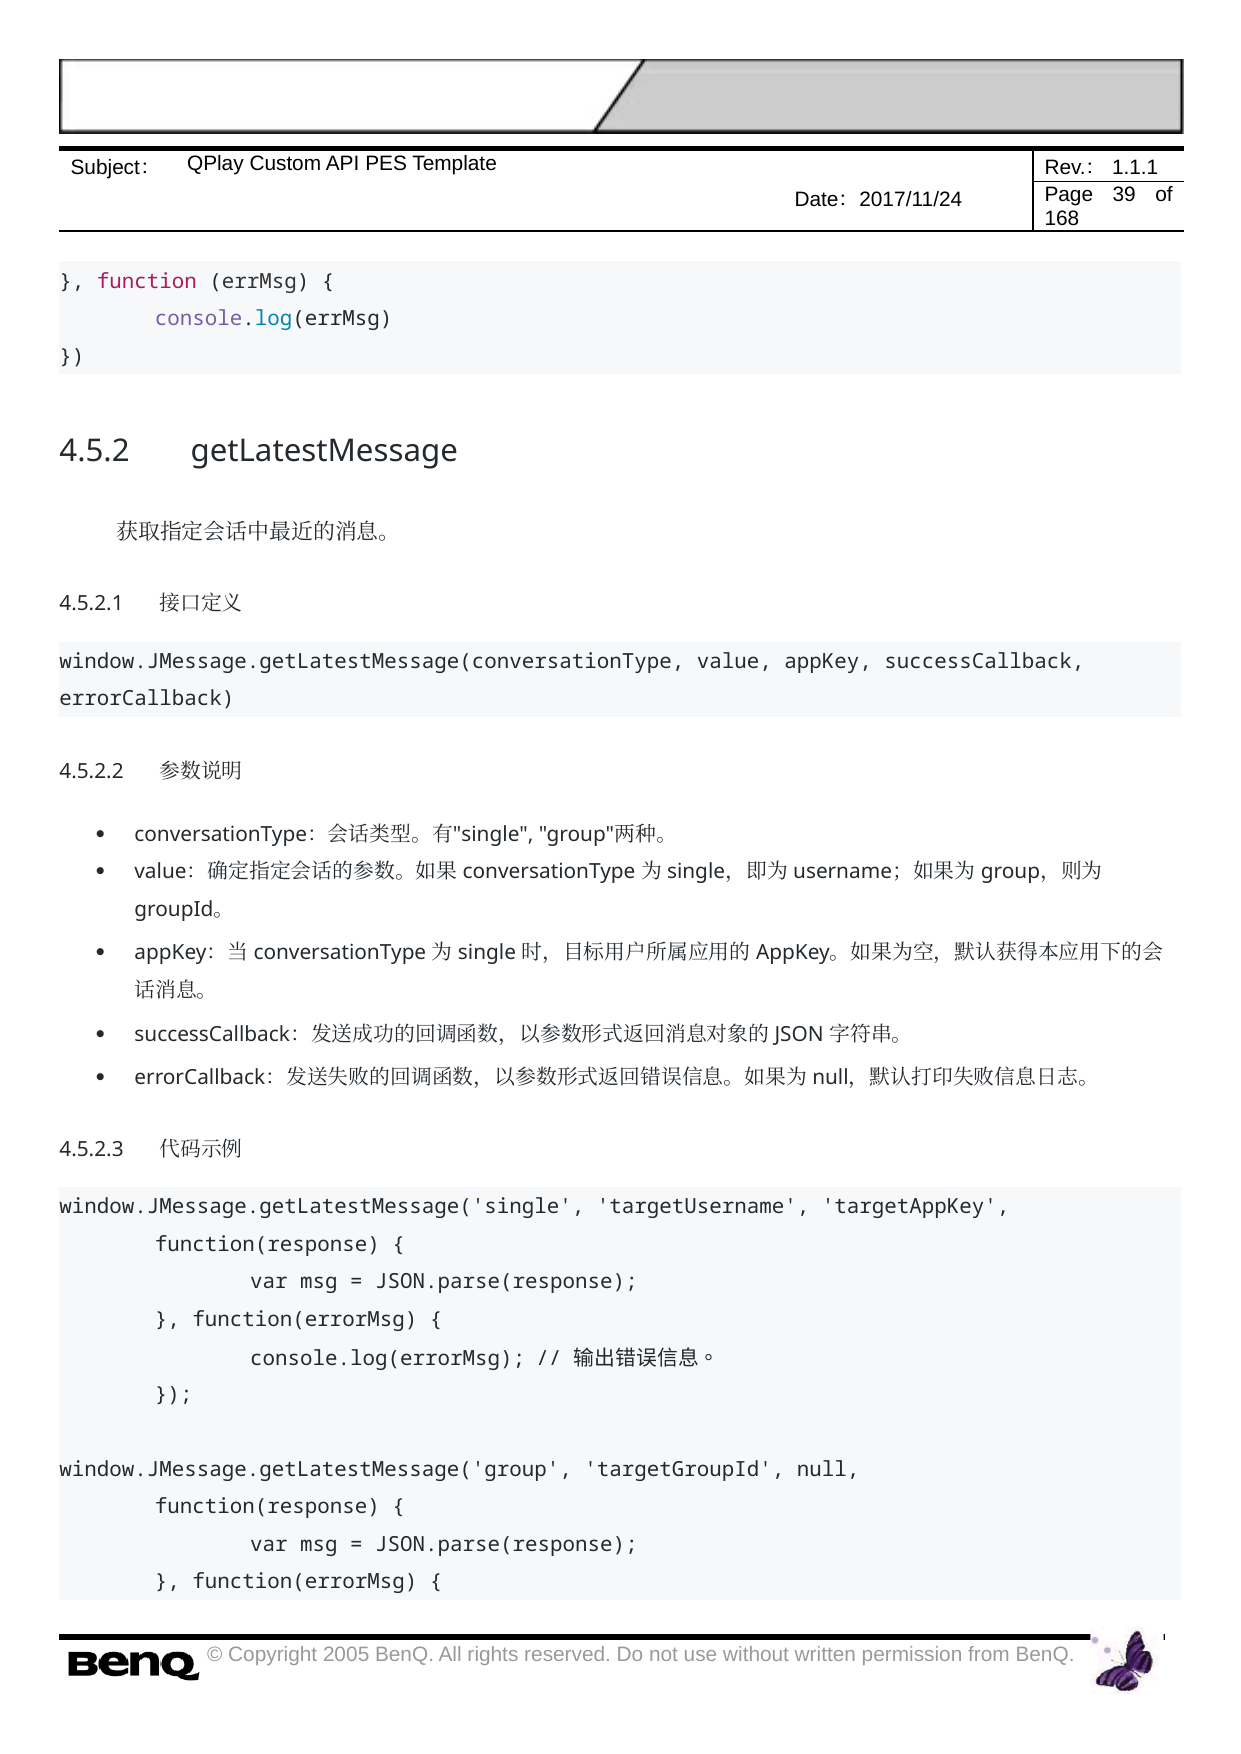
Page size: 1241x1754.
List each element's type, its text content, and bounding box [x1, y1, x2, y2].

text console.log(errMsg) [59, 299, 1181, 336]
text }) [59, 336, 1181, 374]
text function(response) { [59, 1225, 1181, 1262]
picture [59, 59, 1184, 134]
list successCallback：发送成功的回调函数，以参数形式返回消息对象的 JSON 字符串。 [97, 1013, 1181, 1051]
text }); [59, 1375, 1181, 1412]
text }, function (errMsg) { [59, 261, 1181, 299]
subtitle getLatestMessage [59, 411, 1181, 486]
subtitle 代码示例 [59, 1132, 1181, 1162]
text var msg = JSON.parse(response); [59, 1262, 1181, 1300]
list conversationType：会话类型。有"single", "group"两种。 [97, 813, 1181, 851]
text }, function(errorMsg) { [59, 1300, 1181, 1337]
list appKey：当 conversationType 为 single 时，目标用户所属应用的 AppKey。如果为空，默认获得本应用下的会话消息。 [97, 932, 1181, 1007]
subtitle 接口定义 [59, 586, 1181, 617]
text 获取指定会话中最近的消息。 [72, 511, 1181, 549]
text window.JMessage.getLatestMessage('group', 'targetGroupId', null, [59, 1450, 1181, 1487]
subtitle 参数说明 [59, 754, 1181, 784]
text console.log(errorMsg); // 输出错误信息。 [59, 1337, 1181, 1375]
text var msg = JSON.parse(response); [59, 1525, 1181, 1562]
list value：确定指定会话的参数。如果 conversationType 为 single，即为 username；如果为 group，则为 groupId。 [97, 851, 1181, 926]
text }, function(errorMsg) { [59, 1562, 1181, 1600]
list errorCallback：发送失败的回调函数，以参数形式返回错误信息。如果为 null，默认打印失败信息日志。 [97, 1057, 1181, 1094]
text function(response) { [59, 1487, 1181, 1525]
text window.JMessage.getLatestMessage(conversationType, value, appKey, successCallback, errorCallback) [59, 642, 1181, 717]
text window.JMessage.getLatestMessage('single', 'targetUsername', 'targetAppKey', [59, 1187, 1181, 1225]
